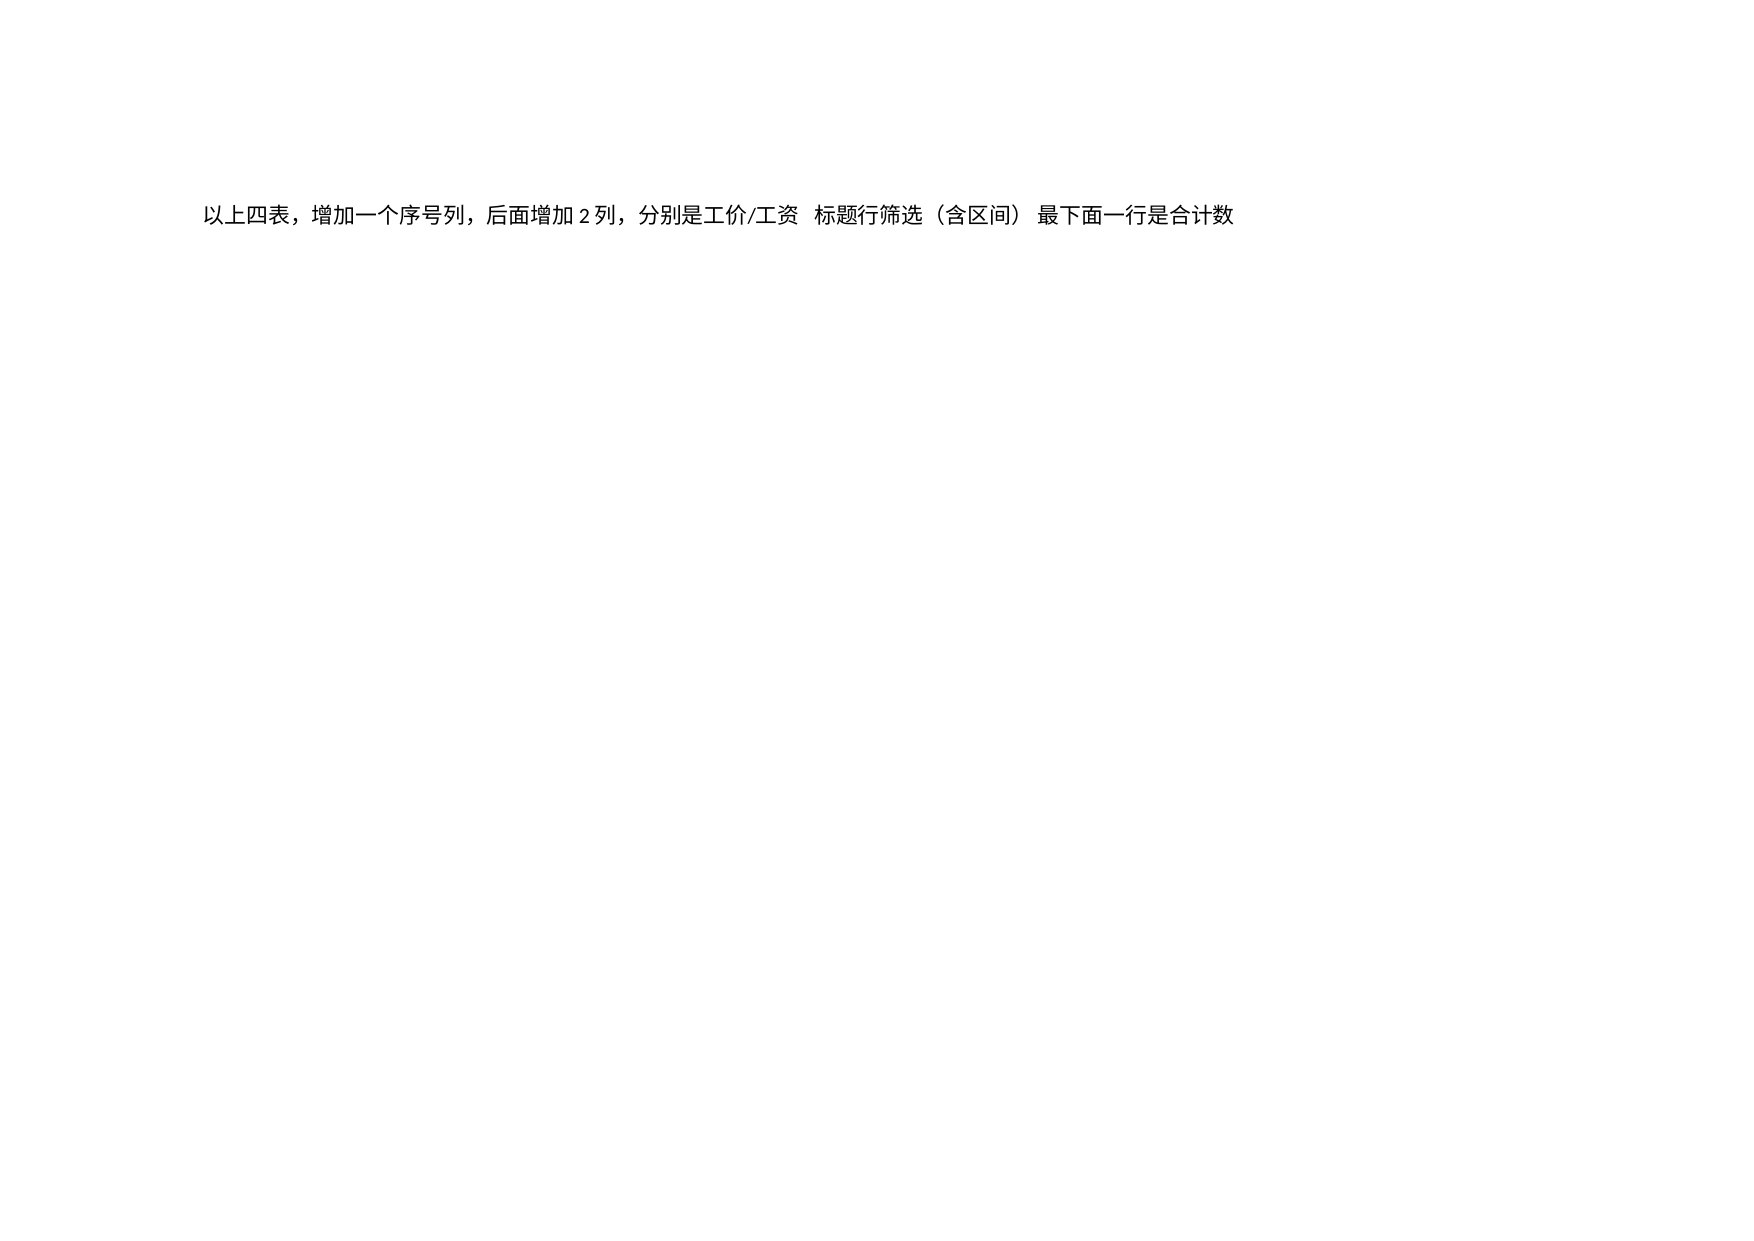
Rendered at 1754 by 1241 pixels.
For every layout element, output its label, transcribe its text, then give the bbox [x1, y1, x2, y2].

list 以上四表，增加一个序号列，后面增加2列，分别是工价/工资 标题行筛选（含区间） 最下面一行是合计数 [202, 198, 1604, 230]
